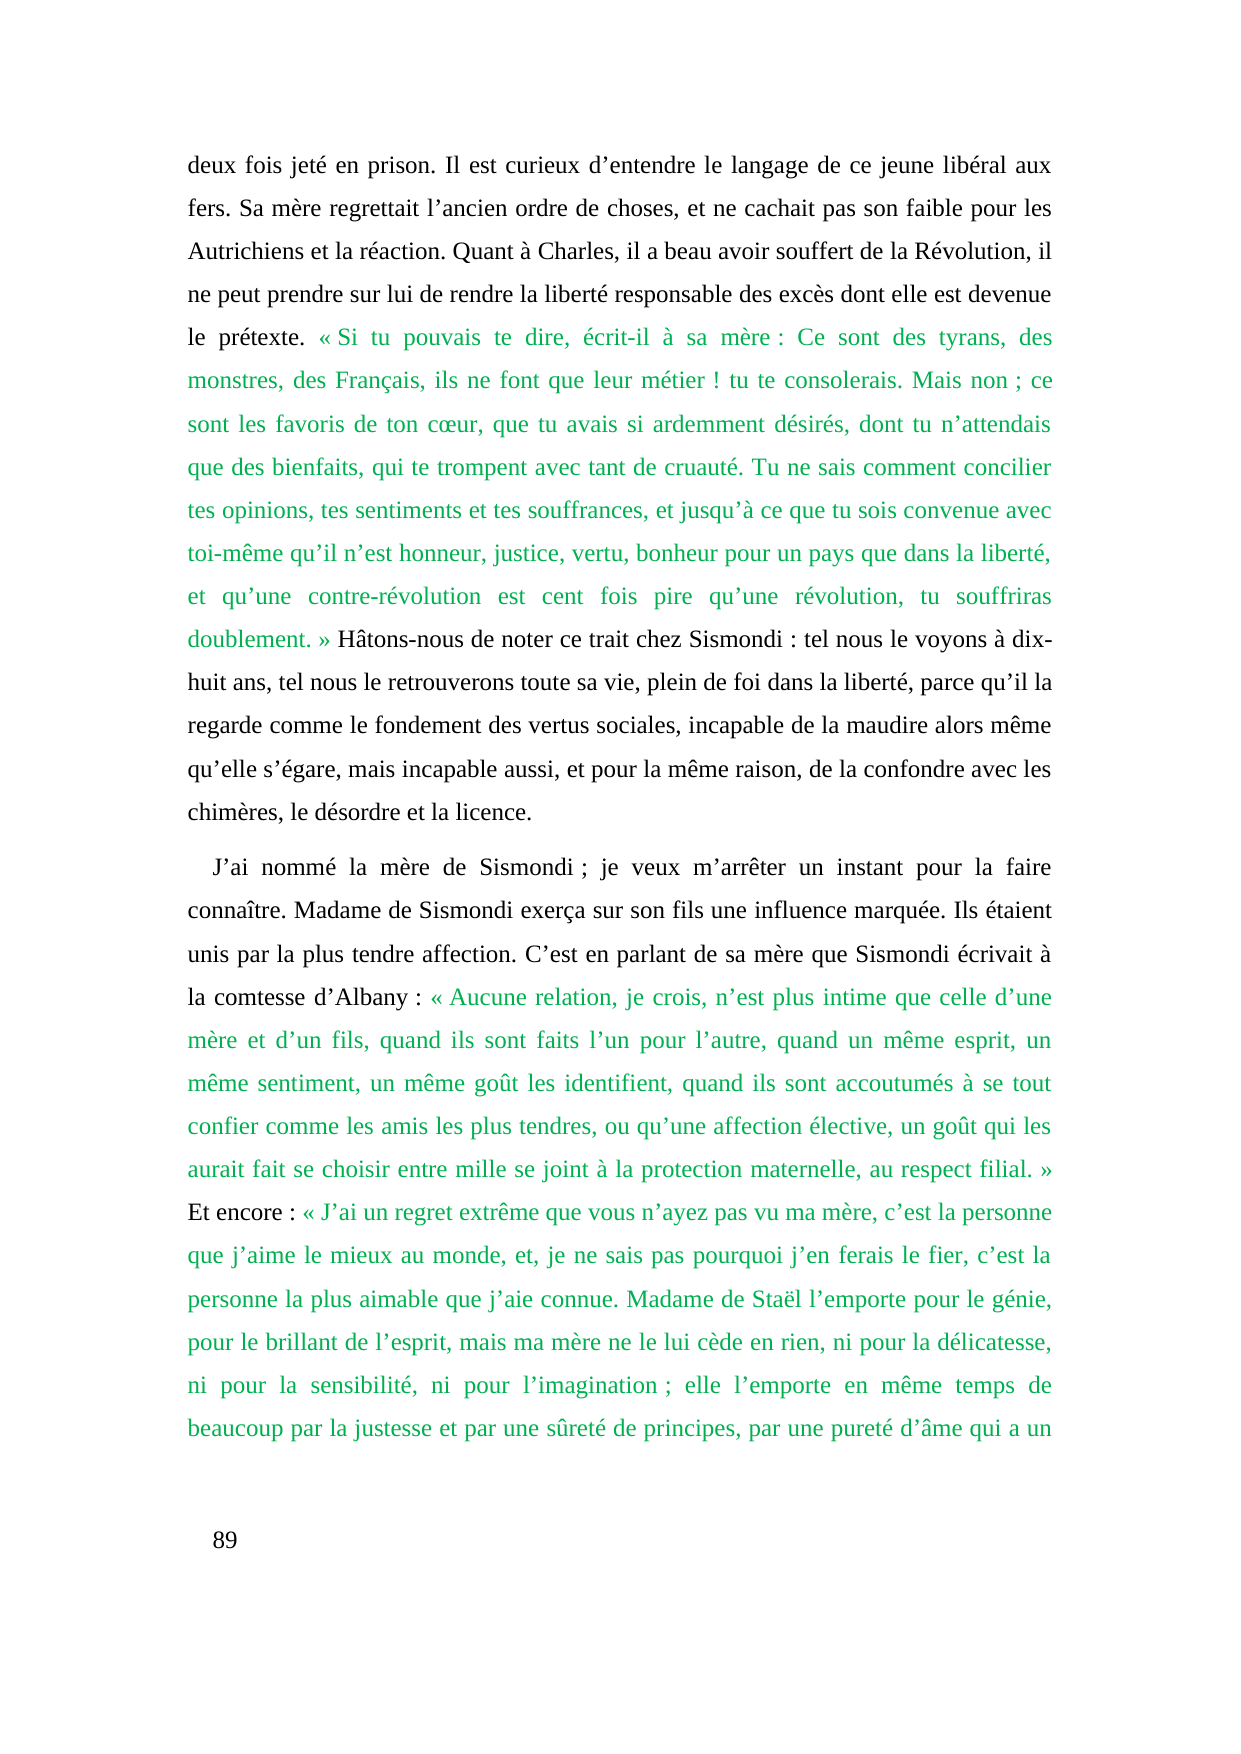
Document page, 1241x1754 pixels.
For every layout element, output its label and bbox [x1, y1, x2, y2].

text [187, 852, 1053, 1442]
text [187, 150, 1053, 826]
